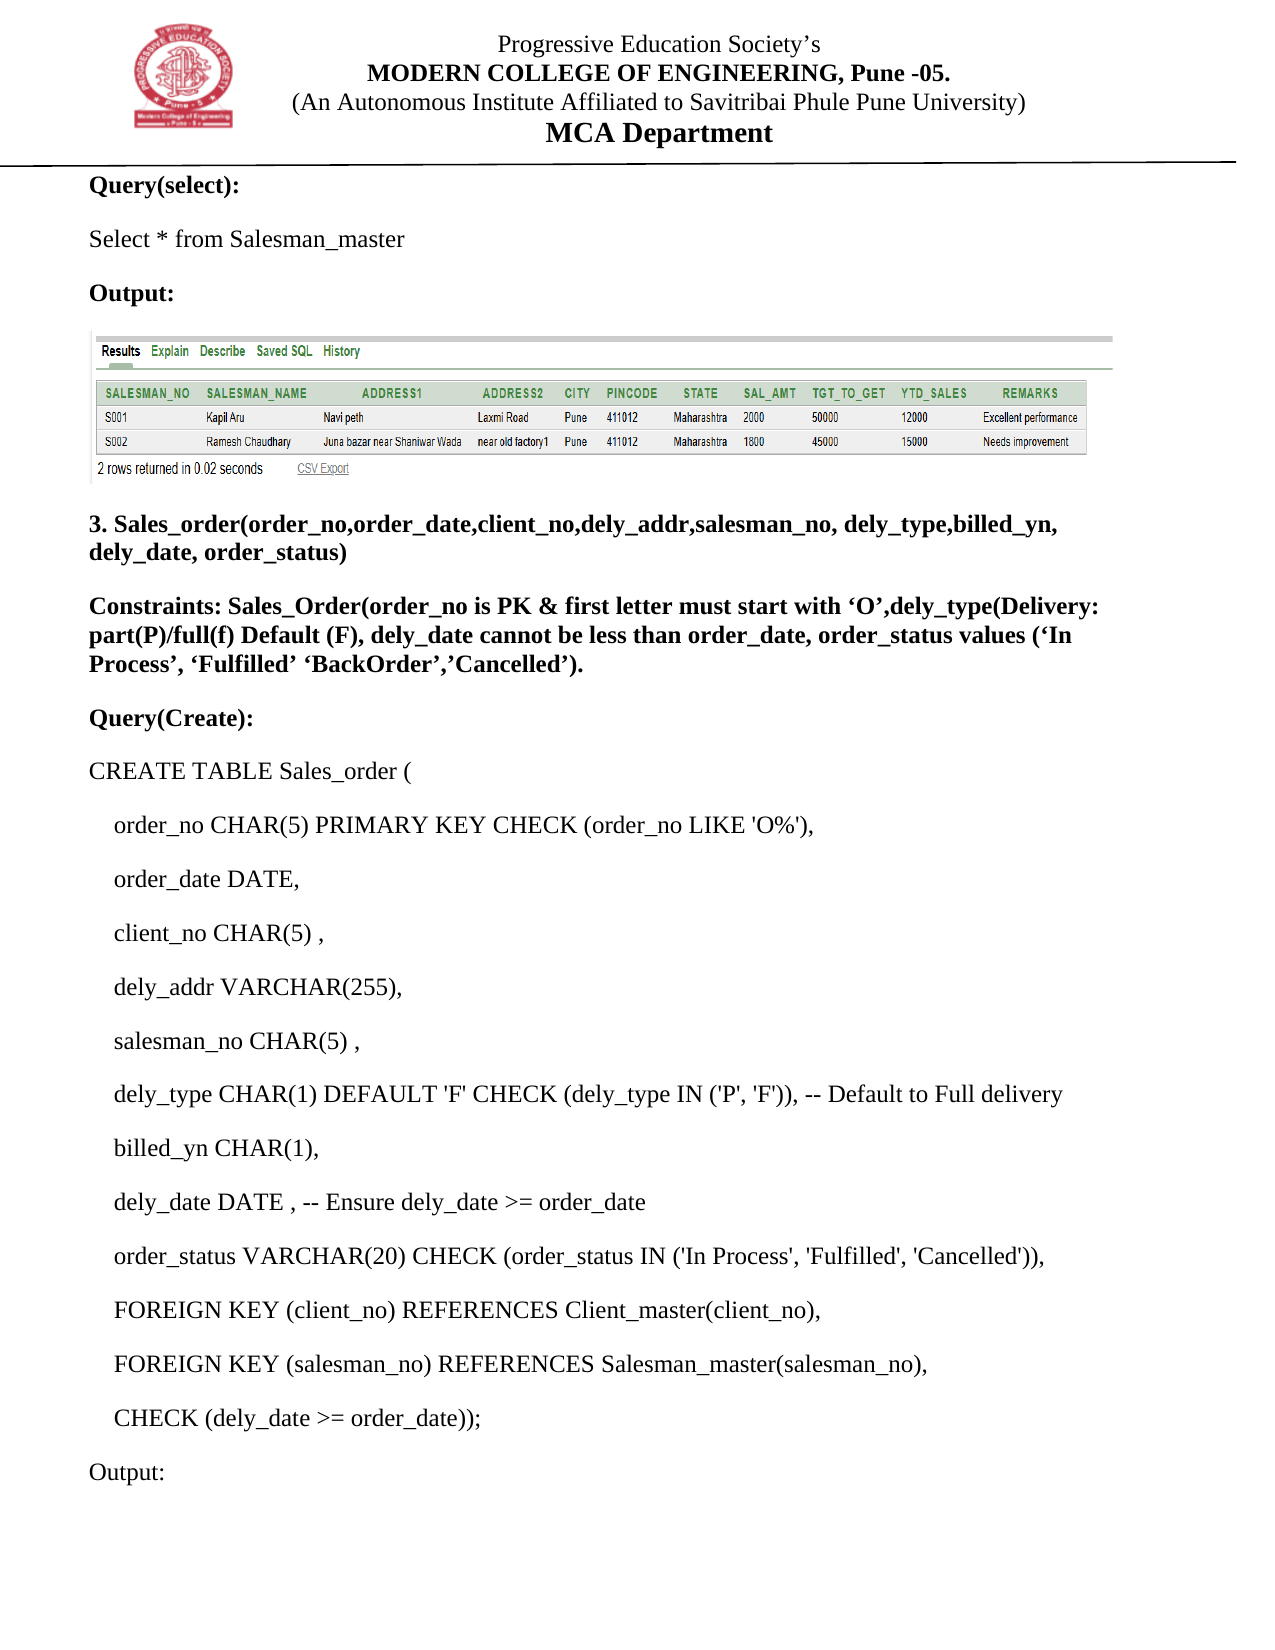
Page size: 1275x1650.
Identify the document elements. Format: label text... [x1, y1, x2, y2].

picture [88, 331, 1113, 484]
text CREATE TABLE Sales_order ( [89, 756, 1240, 785]
text order_status VARCHAR(20) CHECK (order_status IN ('In Process', 'Fulfilled', 'Cancelled')), [89, 1241, 1240, 1270]
text Output: [89, 1457, 1240, 1485]
text dely_date DATE , -- Ensure dely_date >= order_date [89, 1187, 1240, 1216]
text dely_date, order_status) [89, 537, 1240, 566]
text FOREIGN KEY (salesman_no) REFERENCES Salesman_master(salesman_no), [89, 1349, 1240, 1378]
text Query(Create): [89, 703, 1240, 731]
text CHECK (dely_date >= order_date)); [89, 1403, 1240, 1431]
text FOREIGN KEY (client_no) REFERENCES Client_master(client_no), [89, 1295, 1240, 1324]
text Select * from Salesman_master [89, 224, 1240, 253]
text part(P)/full(f) Default (F), dely_date cannot be less than order_date, order_status values (‘In [89, 620, 1240, 649]
text order_no CHAR(5) PRIMARY KEY CHECK (order_no LIKE 'O%'), [89, 810, 1240, 839]
text Query(select): [89, 170, 1240, 199]
text 3. Sales_order(order_no,order_date,client_no,dely_addr,salesman_no, dely_type,billed_yn, [89, 509, 1240, 537]
text salesman_no CHAR(5) , [89, 1026, 1240, 1054]
text Process’, ‘Fulfilled’ ‘BackOrder’,’Cancelled’). [89, 649, 1240, 677]
text billed_yn CHAR(1), [89, 1133, 1240, 1162]
picture [133, 23, 233, 129]
text order_date DATE, [89, 864, 1240, 893]
text dely_addr VARCHAR(255), [89, 972, 1240, 1001]
text client_no CHAR(5) , [89, 918, 1240, 947]
text Output: [89, 278, 1240, 307]
text Constraints: Sales_Order(order_no is PK & first letter must start with ‘O’,dely_type(Delivery: [89, 591, 1240, 620]
text dely_type CHAR(1) DEFAULT 'F' CHECK (dely_type IN ('P', 'F')), -- Default to Full delivery [89, 1079, 1240, 1108]
